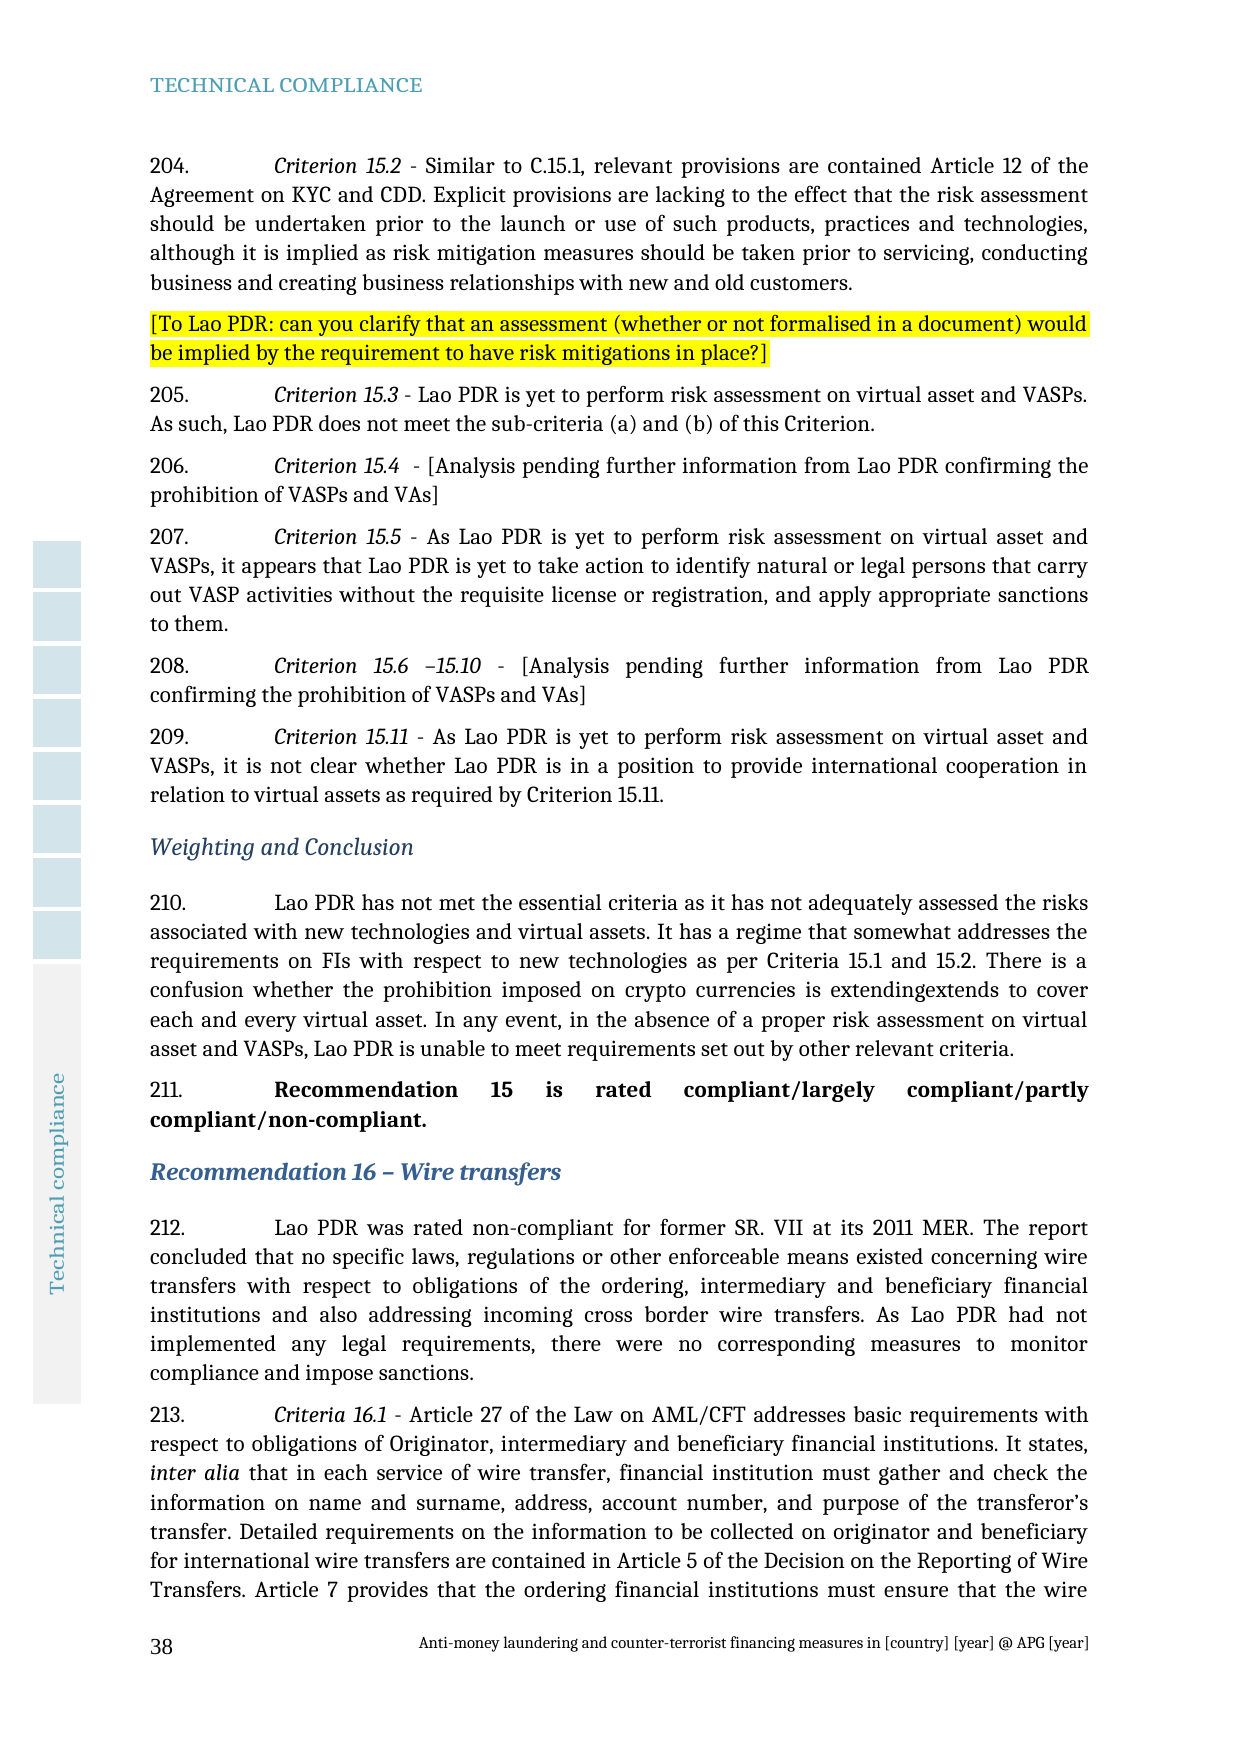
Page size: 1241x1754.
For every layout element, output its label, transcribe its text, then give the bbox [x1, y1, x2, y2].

list Criterion 15.2 - Similar to C.15.1, relevant provisions are contained Article 12 of the Agreement on KYC and CDD. Explicit provisions are lacking to the effect that the risk assessment should be undertaken prior to the launch or use of such products, practices and technologies, although it is implied as risk mitigation measures should be taken prior to servicing, conducting business and creating business relationships with new and old customers. [150, 150, 1090, 296]
list Lao PDR was rated non-compliant for former SR. VII at its 2011 MER. The report concluded that no specific laws, regulations or other enforceable means existed concerning wire transfers with respect to obligations of the ordering, intermediary and beneficiary financial institutions and also addressing incoming cross border wire transfers. As Lao PDR had not implemented any legal requirements, there were no corresponding measures to monitor compliance and impose sanctions. [150, 1212, 1090, 1387]
list [To Lao PDR: can you clarify that an assessment (whether or not formalised in a document) would be implied by the requirement to have risk mitigations in place?] [150, 337, 1090, 367]
text Recommendation 16 – Wire transfers [150, 1158, 1090, 1187]
list Recommendation 15 is rated compliant/largely compliant/partly compliant/non-compliant. [150, 1074, 1090, 1133]
text Weighting and Conclusion [150, 833, 1090, 862]
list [150, 1399, 1090, 1603]
list Criterion 15.4 - [Analysis pending further information from Lao PDR confirming the prohibition of VASPs and VAs] [150, 450, 1090, 508]
list Criterion 15.5 - As Lao PDR is yet to perform risk assessment on virtual asset and VASPs, it appears that Lao PDR is yet to take action to identify natural or legal persons that carry out VASP activities without the requisite license or registration, and apply appropriate sanctions to them. [150, 521, 1090, 637]
list Criterion 15.11 - As Lao PDR is yet to perform risk assessment on virtual asset and VASPs, it is not clear whether Lao PDR is in a position to provide international cooperation in relation to virtual assets as required by Criterion 15.11. [150, 721, 1090, 808]
list Lao PDR has not met the essential criteria as it has not adequately assessed the risks associated with new technologies and virtual assets. It has a regime that somewhat addresses the requirements on FIs with respect to new technologies as per Criteria 15.1 and 15.2. There is a confusion whether the prohibition imposed on crypto currencies is extendingextends to cover each and every virtual asset. In any event, in the absence of a proper risk assessment on virtual asset and VASPs, Lao PDR is unable to meet requirements set out by other relevant criteria. [150, 887, 1090, 1062]
list Criterion 15.6 –15.10 - [Analysis pending further information from Lao PDR confirming the prohibition of VASPs and VAs] [150, 650, 1090, 708]
list Criterion 15.3 - Lao PDR is yet to perform risk assessment on virtual asset and VASPs. As such, Lao PDR does not meet the sub-criteria (a) and (b) of this Criterion. [150, 379, 1090, 437]
